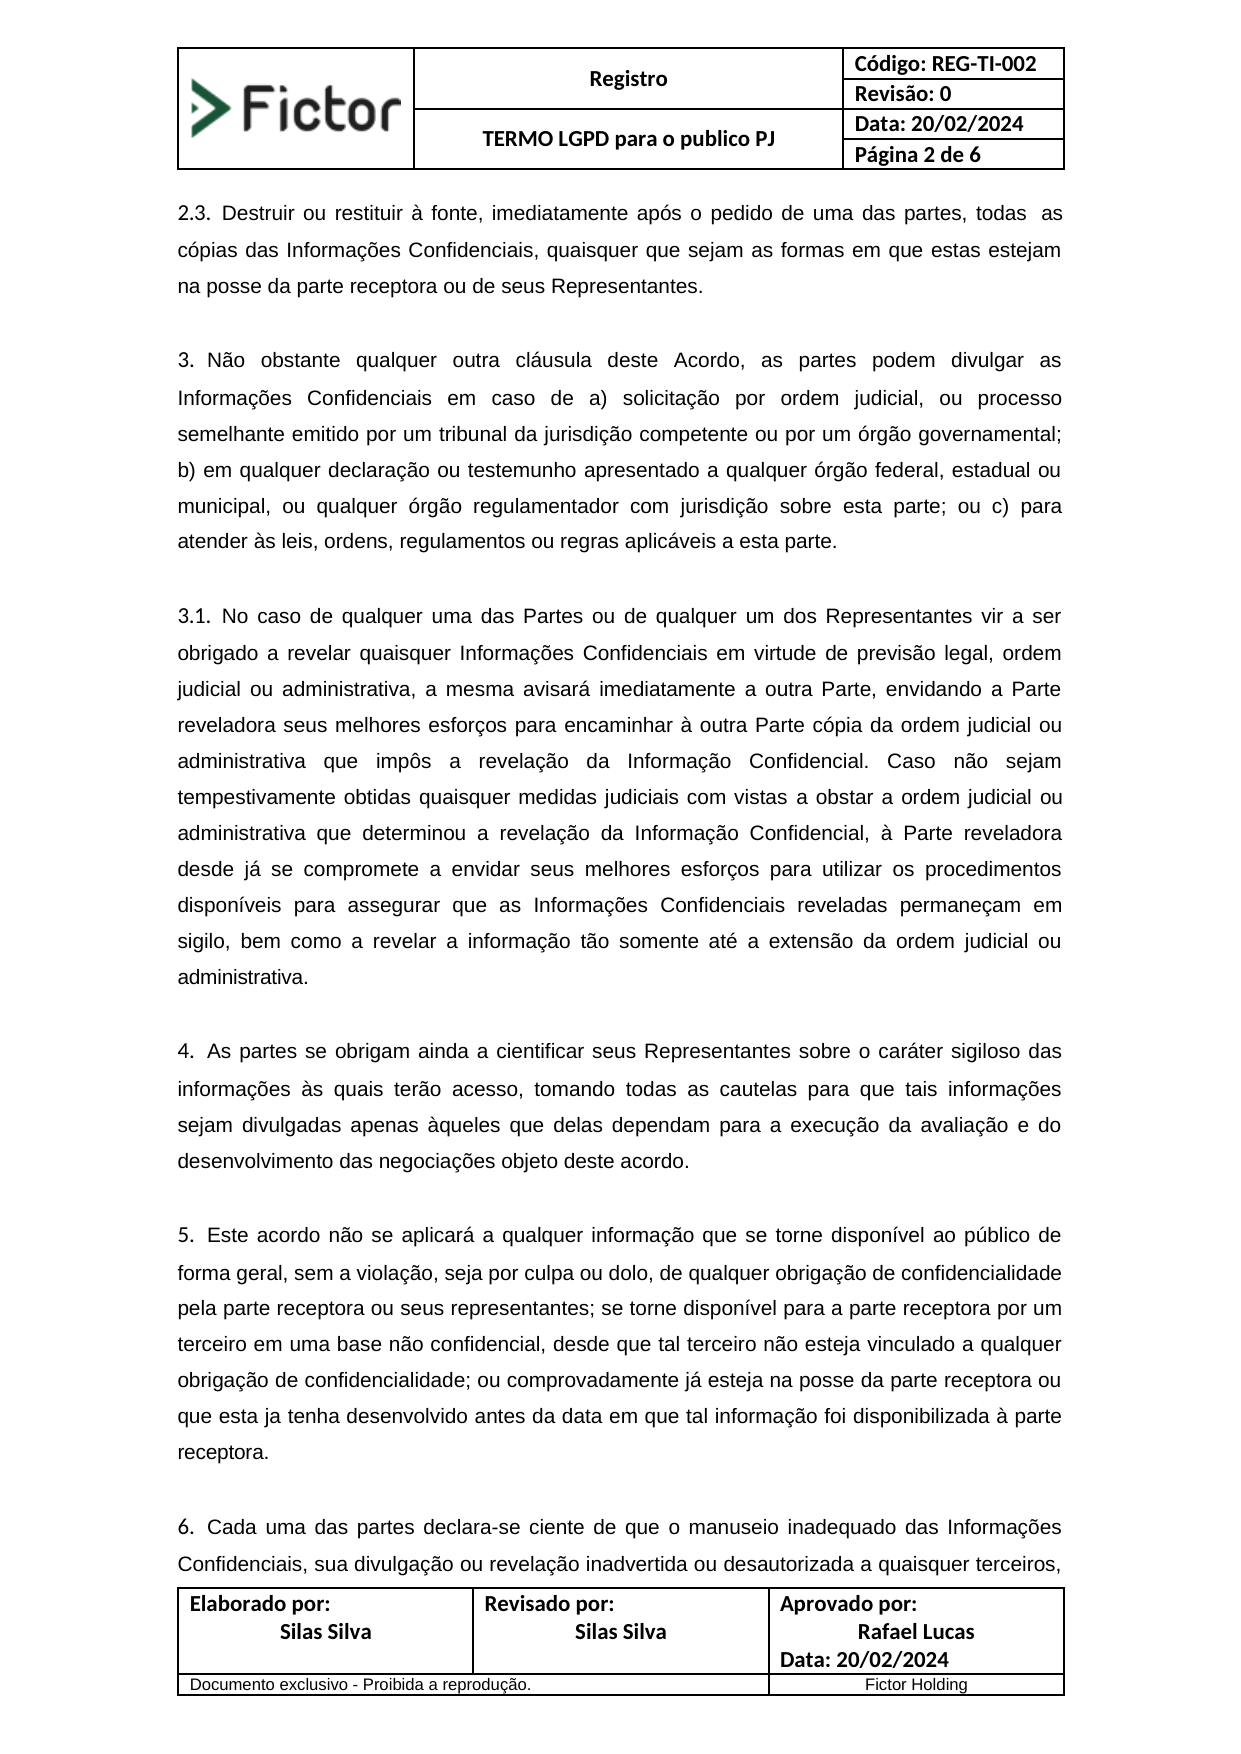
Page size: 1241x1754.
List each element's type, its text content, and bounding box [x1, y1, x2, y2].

list No caso de qualquer uma das Partes ou de qualquer um dos Representantes vir a ser obrigado a revelar quaisquer Informações Confidenciais em virtude de previsão legal, ordem judicial ou administrativa, a mesma avisará imediatamente a outra Parte, envidando a Parte reveladora seus melhores esforços para encaminhar à outra Parte cópia da ordem judicial ou administrativa que impôs a revelação da Informação Confidencial. Caso não sejam tempestivamente obtidas quaisquer medidas judiciais com vistas a obstar a ordem judicial ou administrativa que determinou a revelação da Informação Confidencial, à Parte reveladora desde já se compromete a envidar seus melhores esforços para utilizar os procedimentos disponíveis para assegurar que as Informações Confidenciais reveladas permaneçam em sigilo, bem como a revelar a informação tão somente até a extensão da ordem judicial ou administrativa. [177, 601, 1063, 989]
list As partes se obrigam ainda a cientificar seus Representantes sobre o caráter sigiloso das informações às quais terão acesso, tomando todas as cautelas para que tais informações sejam divulgadas apenas àqueles que delas dependam para a execução da avaliação e do desenvolvimento das negociações objeto deste acordo. [177, 1037, 1063, 1172]
list Destruir ou restituir à fonte, imediatamente após o pedido de uma das partes, todas as cópias das Informações Confidenciais, quaisquer que sejam as formas em que estas estejam na posse da parte receptora ou de seus Representantes. [177, 198, 1063, 298]
list Não obstante qualquer outra cláusula deste Acordo, as partes podem divulgar as Informações Confidenciais em caso de a) solicitação por ordem judicial, ou processo semelhante emitido por um tribunal da jurisdição competente ou por um órgão governamental; b) em qualquer declaração ou testemunho apresentado a qualquer órgão federal, estadual ou municipal, ou qualquer órgão regulamentador com jurisdição sobre esta parte; ou c) para atender às leis, ordens, regulamentos ou regras aplicáveis a esta parte. [177, 346, 1063, 553]
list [177, 1512, 1063, 1576]
list Este acordo não se aplicará a qualquer informação que se torne disponível ao público de forma geral, sem a violação, seja por culpa ou dolo, de qualquer obrigação de confidencialidade pela parte receptora ou seus representantes; se torne disponível para a parte receptora por um terceiro em uma base não confidencial, desde que tal terceiro não esteja vinculado a qualquer obrigação de confidencialidade; ou comprovadamente já esteja na posse da parte receptora ou que esta ja tenha desenvolvido antes da data em que tal informação foi disponibilizada à parte receptora. [177, 1220, 1063, 1464]
